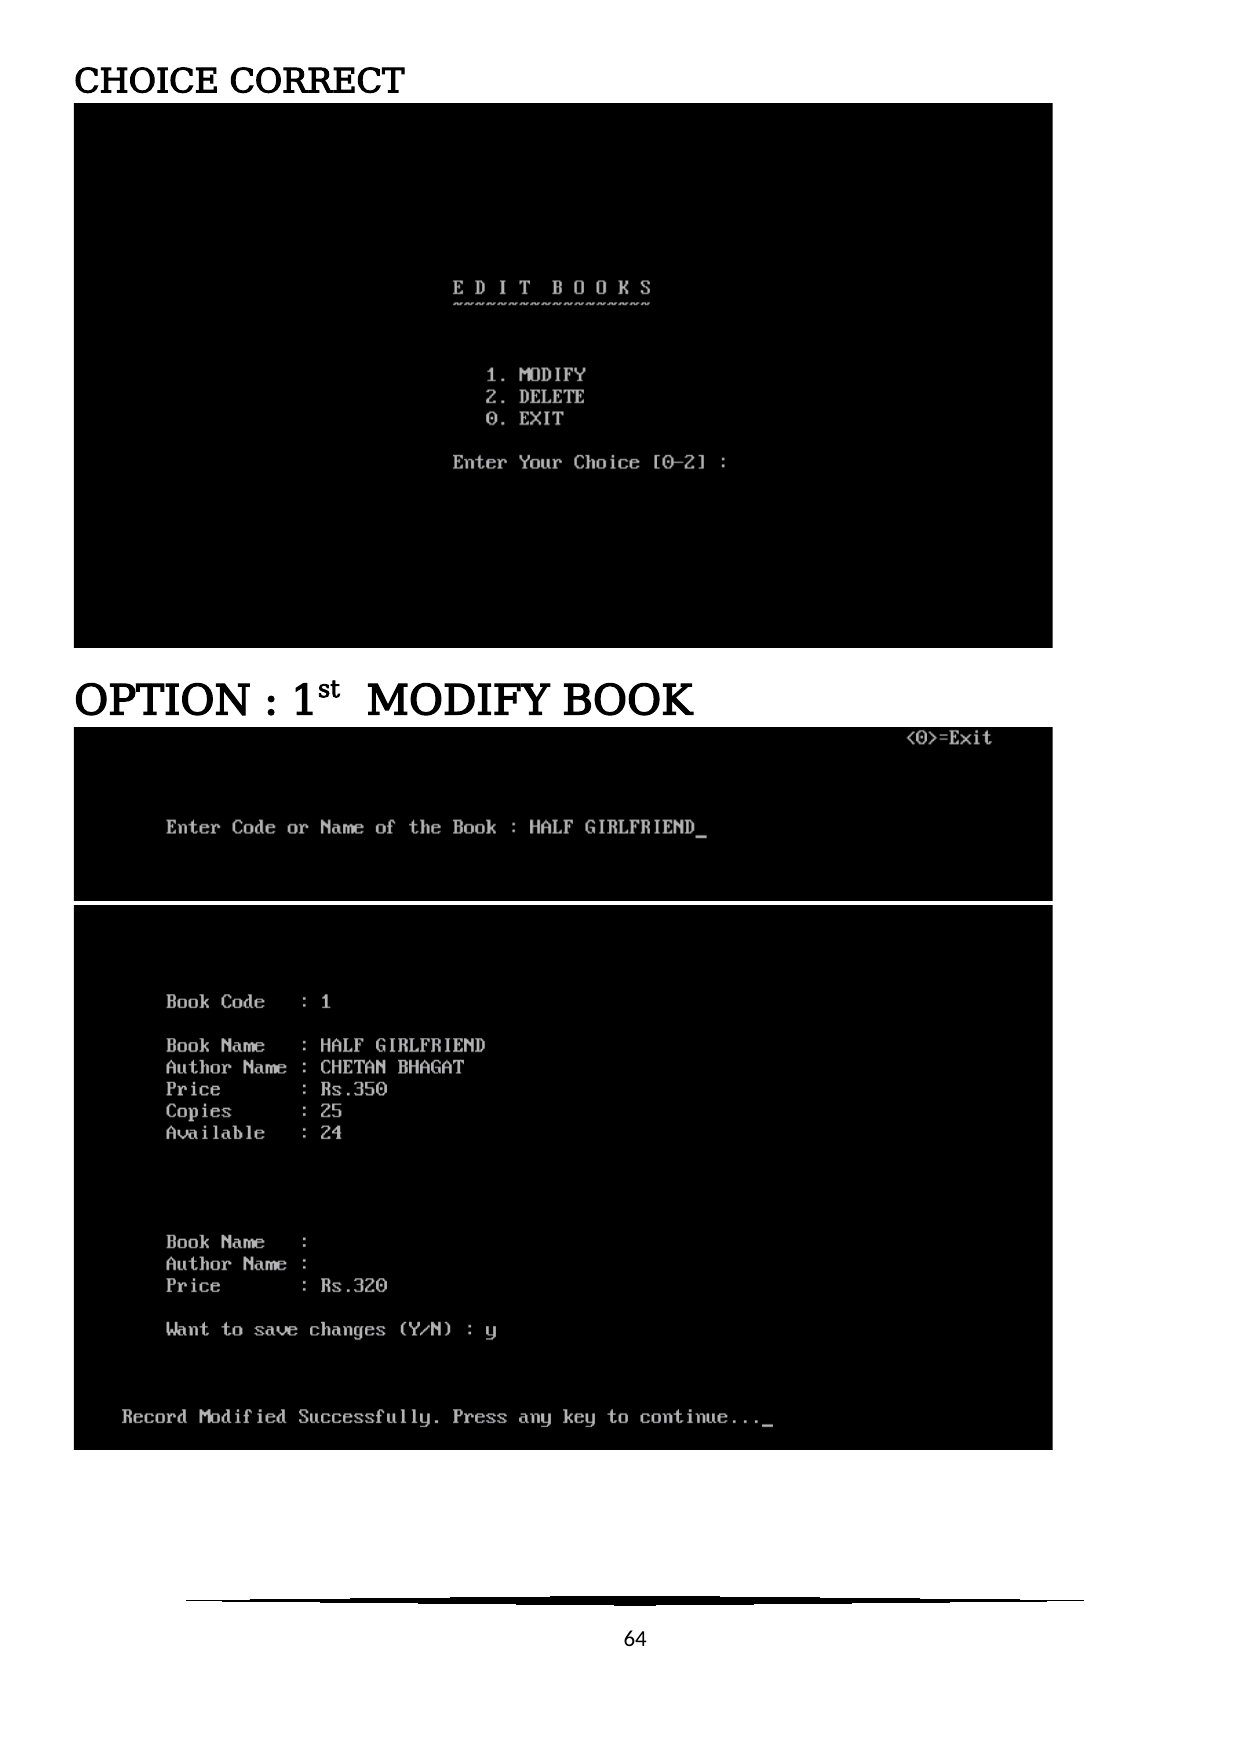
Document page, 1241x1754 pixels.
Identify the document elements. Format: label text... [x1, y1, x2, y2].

picture [73, 727, 1053, 901]
picture [73, 905, 1053, 1450]
picture [73, 103, 1053, 648]
